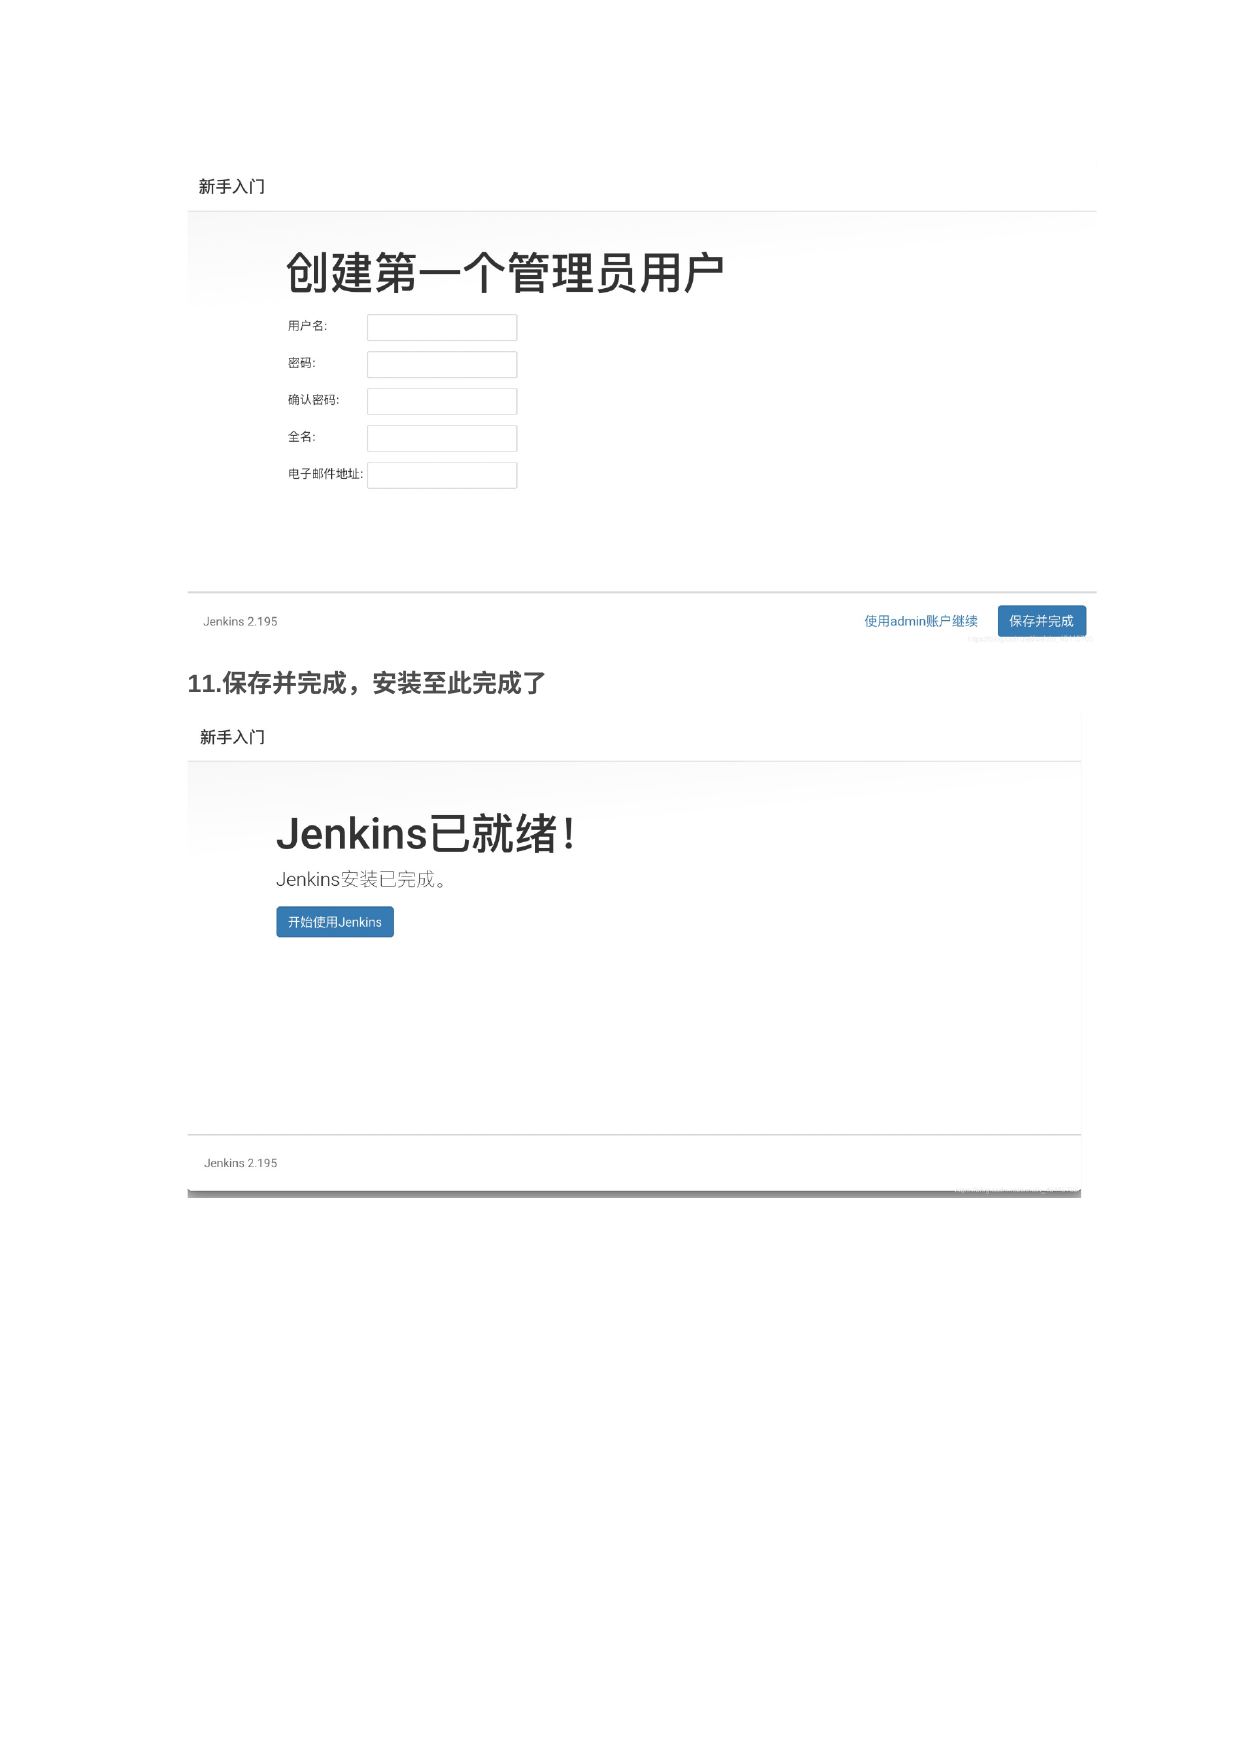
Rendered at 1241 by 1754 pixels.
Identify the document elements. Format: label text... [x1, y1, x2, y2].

picture [187, 714, 1082, 1198]
text 8.输入得到到密码，进入安装插件页面 9.选择安装推荐到插件，进入到安装页面 10.安装完成进入创建用户页面 11.保存并完成，安装至此完成了 至此，我们就可以愉快的使用Jenkins了 [187, 647, 1053, 714]
picture [187, 162, 1097, 647]
